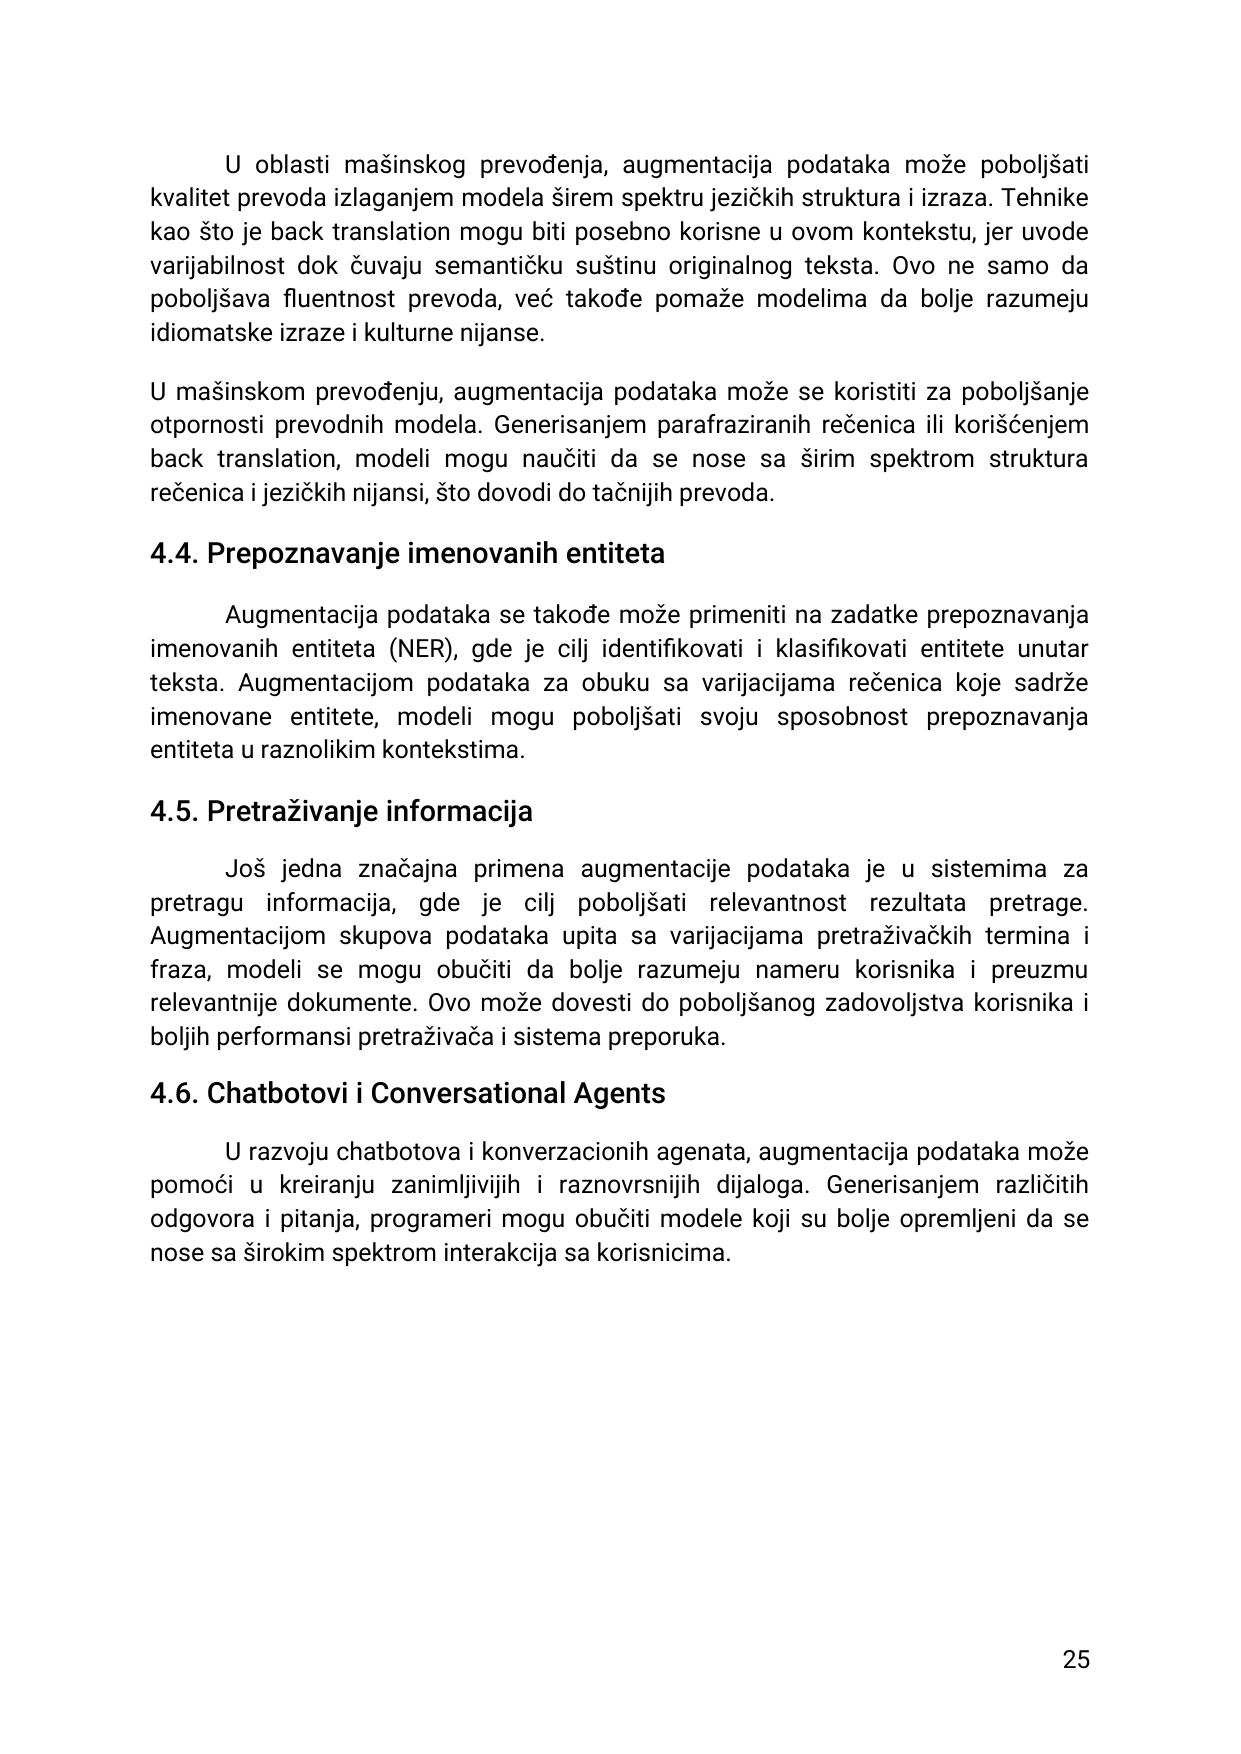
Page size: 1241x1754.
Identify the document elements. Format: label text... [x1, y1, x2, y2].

text U oblasti mašinskog prevođenja, augmentacija podataka može poboljšati kvalitet prevoda izlaganjem modela širem spektru jezičkih struktura i izraza. Tehnike kao što je back translation mogu biti posebno korisne u ovom kontekstu, jer uvode varijabilnost dok čuvaju semantičku suštinu originalnog teksta. Ovo ne samo da poboljšava fluentnost prevoda, već takođe pomaže modelima da bolje razumeju idiomatske izraze i kulturne nijanse. [150, 150, 1090, 347]
subtitle 4.5. Pretraživanje informacija [150, 794, 1090, 828]
subtitle 4.4. Prepoznavanje imenovanih entiteta [150, 536, 1090, 571]
text Augmentacija podataka se takođe može primeniti na zadatke prepoznavanja imenovanih entiteta (NER), gde je cilj identifikovati i klasifikovati entitete unutar teksta. Augmentacijom podataka za obuku sa varijacijama rečenica koje sadrže imenovane entitete, modeli mogu poboljšati svoju sposobnost prepoznavanja entiteta u raznolikim kontekstima. [150, 601, 1090, 764]
text U mašinskom prevođenju, augmentacija podataka može se koristiti za poboljšanje otpornosti prevodnih modela. Generisanjem parafraziranih rečenica ili korišćenjem back translation, modeli mogu naučiti da se nose sa širim spektrom struktura rečenica i jezičkih nijansi, što dovodi do tačnijih prevoda. [150, 377, 1090, 507]
subtitle 4.6. Chatbotovi i Conversational Agents [150, 1077, 1090, 1111]
text Još jedna značajna primena augmentacije podataka je u sistemima za pretragu informacija, gde je cilj poboljšati relevantnost rezultata pretrage. Augmentacijom skupova podataka upita sa varijacijama pretraživačkih termina i fraza, modeli se mogu obučiti da bolje razumeju nameru korisnika i preuzmu relevantnije dokumente. Ovo može dovesti do poboljšanog zadovoljstva korisnika i boljih performansi pretraživača i sistema preporuka. [150, 854, 1090, 1052]
text U razvoju chatbotova i konverzacionih agenata, augmentacija podataka može pomoći u kreiranju zanimljivijih i raznovrsnijih dijaloga. Generisanjem različitih odgovora i pitanja, programeri mogu obučiti modele koji su bolje opremljeni da se nose sa širokim spektrom interakcija sa korisnicima. [150, 1137, 1090, 1267]
